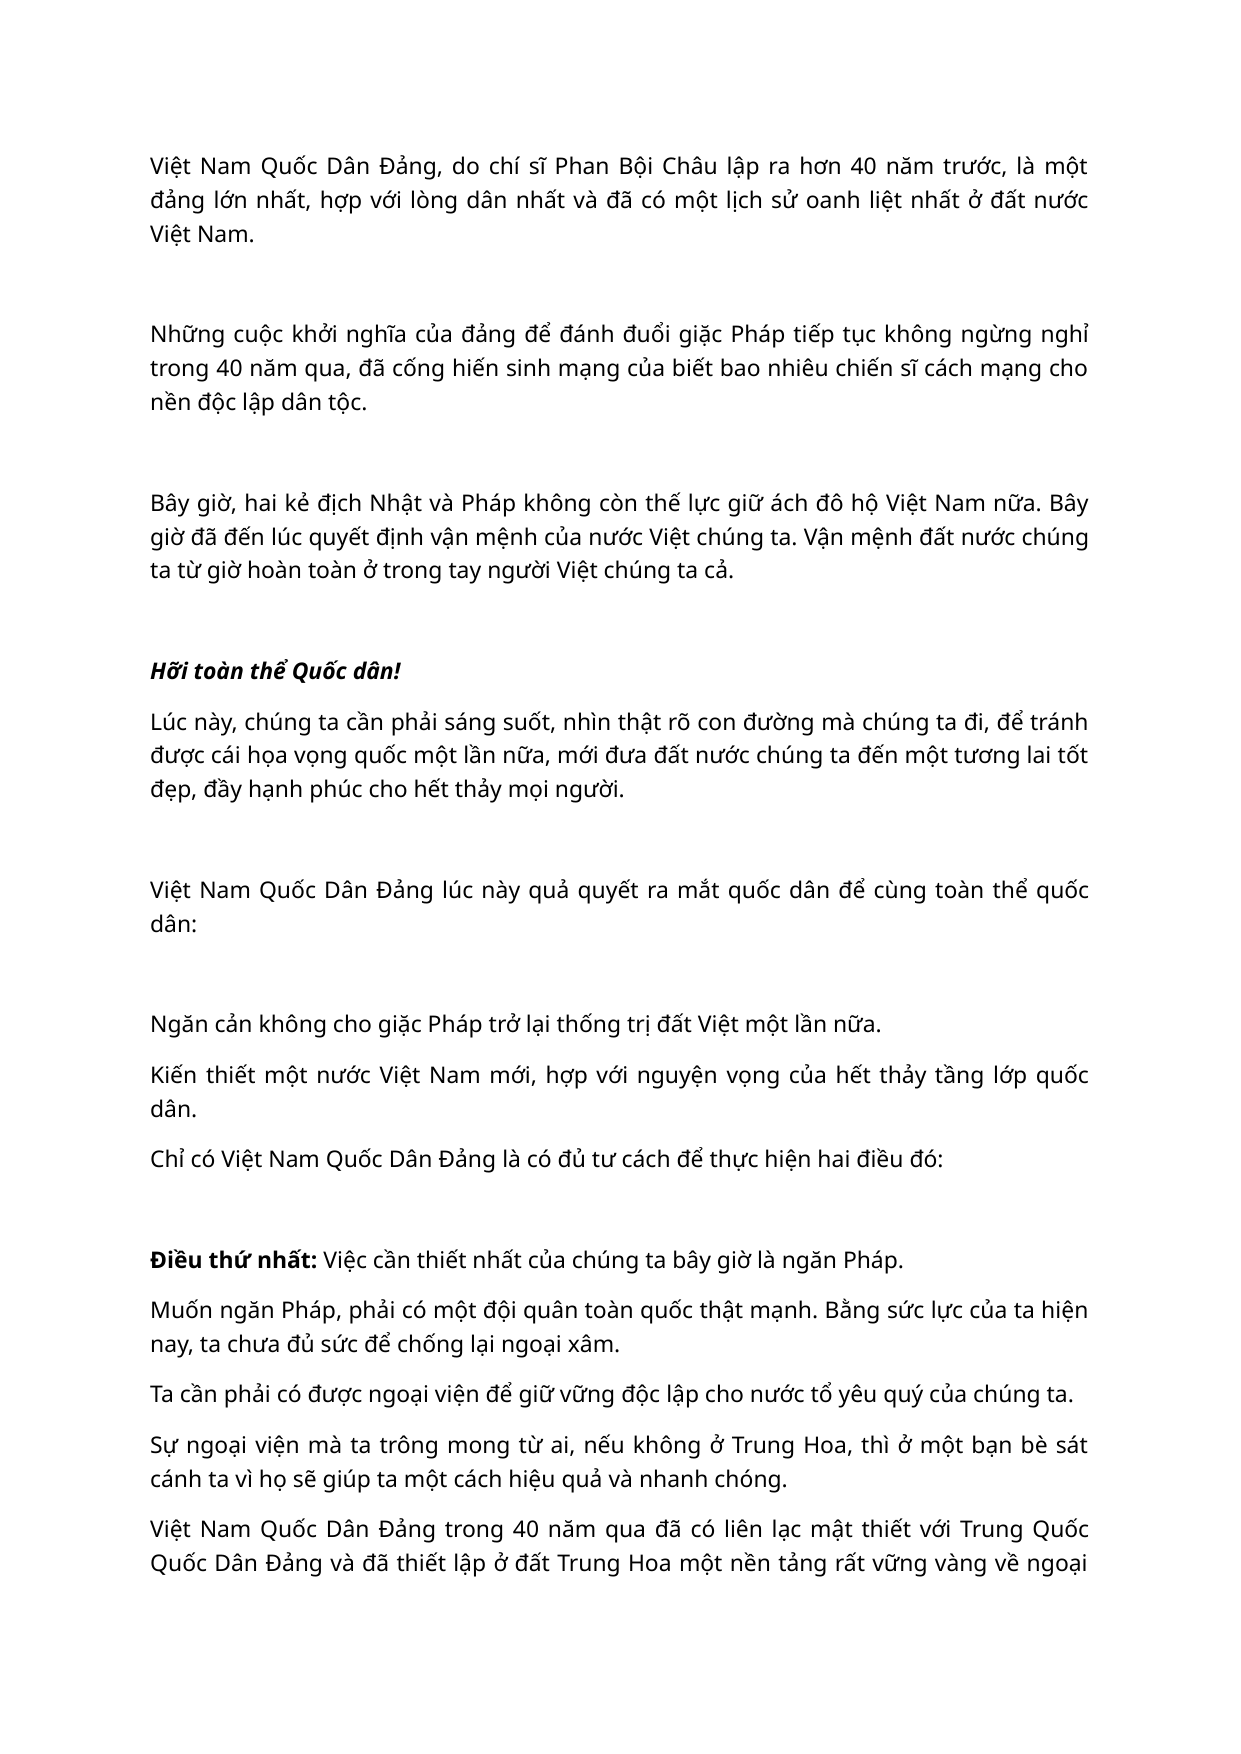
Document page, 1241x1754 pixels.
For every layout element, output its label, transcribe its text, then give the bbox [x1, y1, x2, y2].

text Điều thứ nhất: Việc cần thiết nhất của chúng ta bây giờ là ngăn Pháp. [150, 1244, 1090, 1275]
text Những cuộc khởi nghĩa của đảng để đánh đuổi giặc Pháp tiếp tục không ngừng nghỉ trong 40 năm qua, đã cống hiến sinh mạng của biết bao nhiêu chiến sĩ cách mạng cho nền độc lập dân tộc. [150, 318, 1090, 417]
text Muốn ngăn Pháp, phải có một đội quân toàn quốc thật mạnh. Bằng sức lực của ta hiện nay, ta chưa đủ sức để chống lại ngoại xâm. [150, 1294, 1090, 1359]
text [150, 1513, 1090, 1578]
text Chỉ có Việt Nam Quốc Dân Đảng là có đủ tư cách để thực hiện hai điều đó: [150, 1143, 1090, 1174]
text Ngăn cản không cho giặc Pháp trở lại thống trị đất Việt một lần nữa. [150, 1008, 1090, 1039]
text Bây giờ, hai kẻ địch Nhật và Pháp không còn thế lực giữ ách đô hộ Việt Nam nữa. Bây giờ đã đến lúc quyết định vận mệnh của nước Việt chúng ta. Vận mệnh đất nước chúng ta từ giờ hoàn toàn ở trong tay người Việt chúng ta cả. [150, 487, 1090, 585]
text Việt Nam Quốc Dân Đảng lúc này quả quyết ra mắt quốc dân để cùng toàn thể quốc dân: [150, 874, 1090, 939]
text Kiến thiết một nước Việt Nam mới, hợp với nguyện vọng của hết thảy tầng lớp quốc dân. [150, 1059, 1090, 1124]
text Việt Nam Quốc Dân Đảng, do chí sĩ Phan Bội Châu lập ra hơn 40 năm trước, là một đảng lớn nhất, hợp với lòng dân nhất và đã có một lịch sử oanh liệt nhất ở đất nước Việt Nam. [150, 150, 1090, 249]
text Sự ngoại viện mà ta trông mong từ ai, nếu không ở Trung Hoa, thì ở một bạn bè sát cánh ta vì họ sẽ giúp ta một cách hiệu quả và nhanh chóng. [150, 1429, 1090, 1494]
text Hỡi toàn thể Quốc dân! [150, 655, 1090, 686]
text Ta cần phải có được ngoại viện để giữ vững độc lập cho nước tổ yêu quý của chúng ta. [150, 1378, 1090, 1409]
text Lúc này, chúng ta cần phải sáng suốt, nhìn thật rõ con đường mà chúng ta đi, để tránh được cái họa vọng quốc một lần nữa, mới đưa đất nước chúng ta đến một tương lai tốt đẹp, đầy hạnh phúc cho hết thảy mọi người. [150, 705, 1090, 804]
